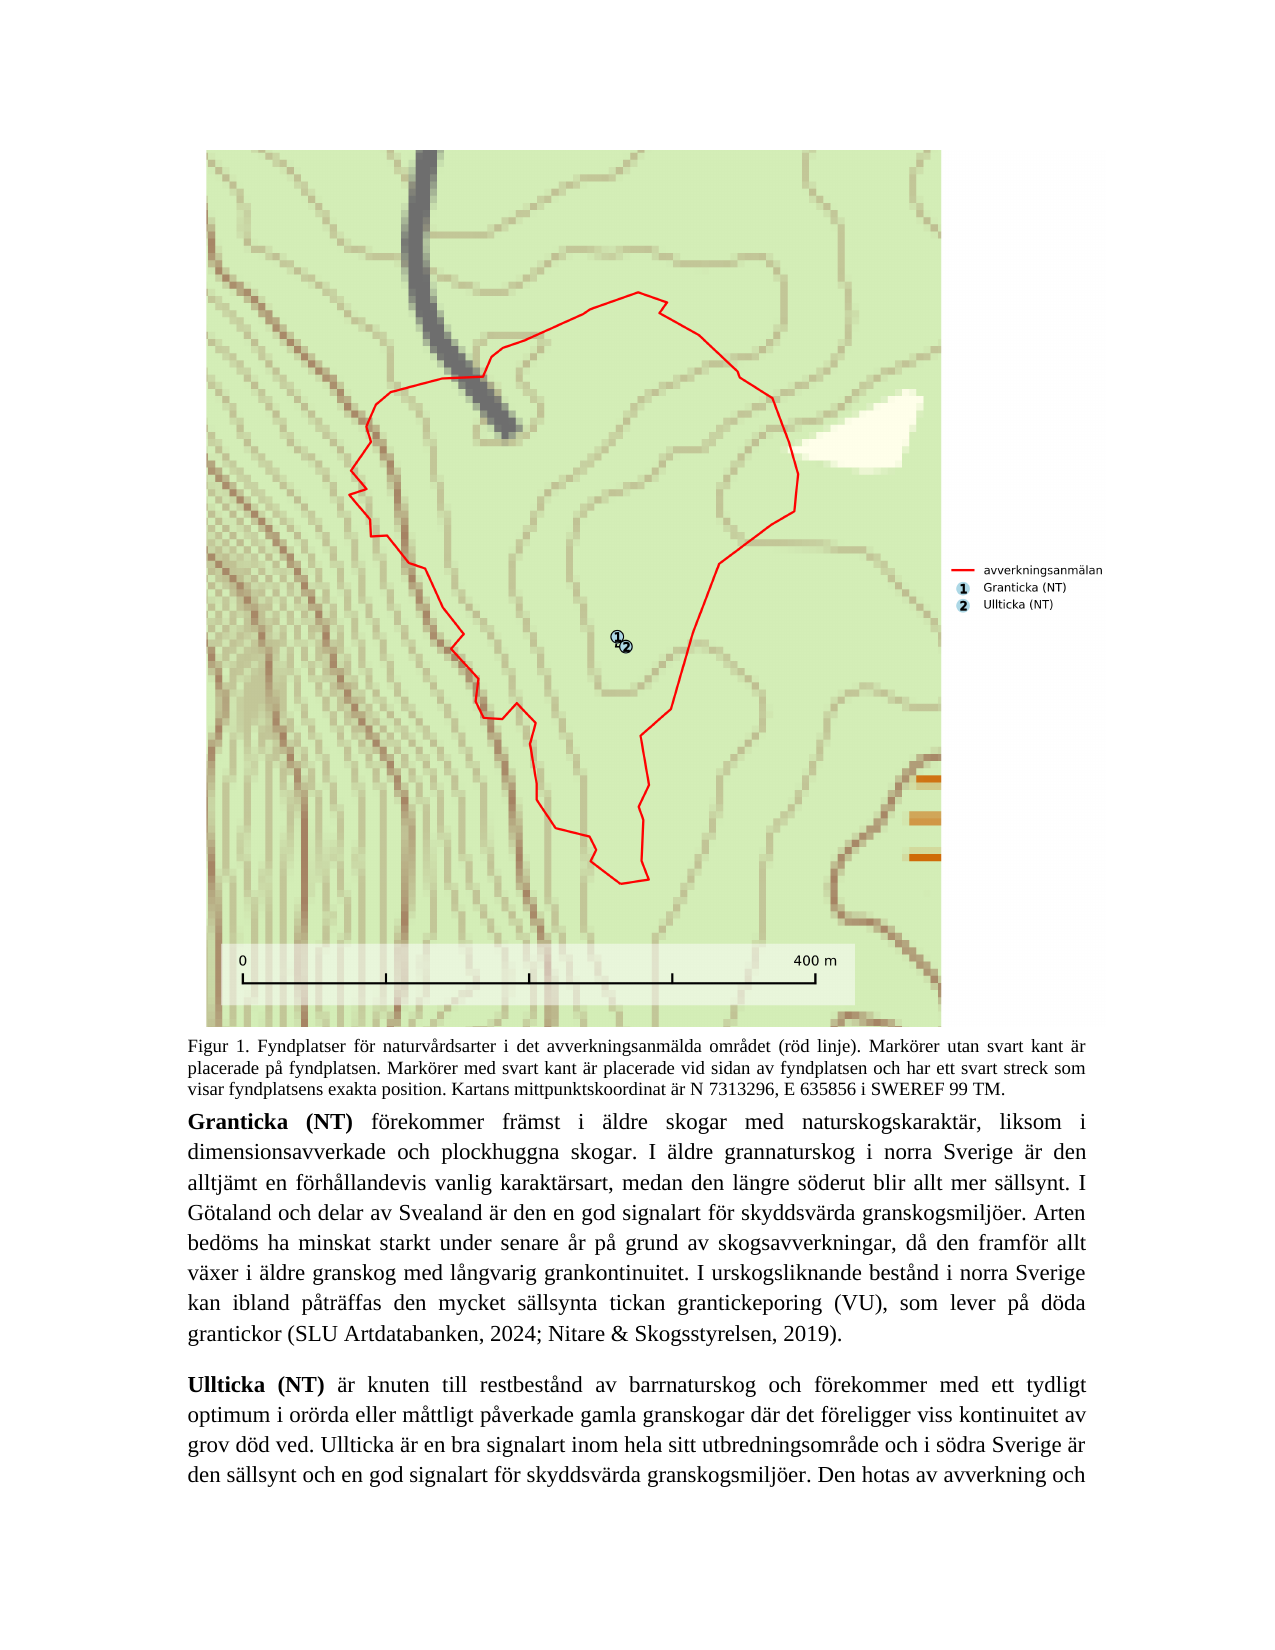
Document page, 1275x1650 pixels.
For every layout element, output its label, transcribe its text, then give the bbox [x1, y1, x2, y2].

picture [206, 150, 1107, 1027]
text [187, 1371, 1087, 1488]
text Figur 1. Fyndplatser för naturvårdsarter i det avverkningsanmälda området (röd linje). Markörer utan svart kant är placerade på fyndplatsen. Markörer med svart kant är placerade vid sidan av fyndplatsen och har ett svart streck som visar fyndplatsens exakta position. Kartans mittpunktskoordinat är N 7313296, E 635856 i SWEREF 99 TM. [187, 1035, 1087, 1100]
text Granticka (NT) förekommer främst i äldre skogar med naturskogskaraktär, liksom i dimensionsavverkade och plockhuggna skogar. I äldre grannaturskog i norra Sverige är den alltjämt en förhållandevis vanlig karaktärsart, medan den längre söderut blir allt mer sällsynt. I Götaland och delar av Svealand är den en god signalart för skyddsvärda granskogsmiljöer. Arten bedöms ha minskat starkt under senare år på grund av skogsavverkningar, då den framför allt växer i äldre granskog med långvarig grankontinuitet. I urskogsliknande bestånd i norra Sverige kan ibland påträffas den mycket sällsynta tickan grantickeporing (VU), som lever på döda grantickor (SLU Artdatabanken, 2024; Nitare & Skogsstyrelsen, 2019). [187, 1108, 1087, 1346]
